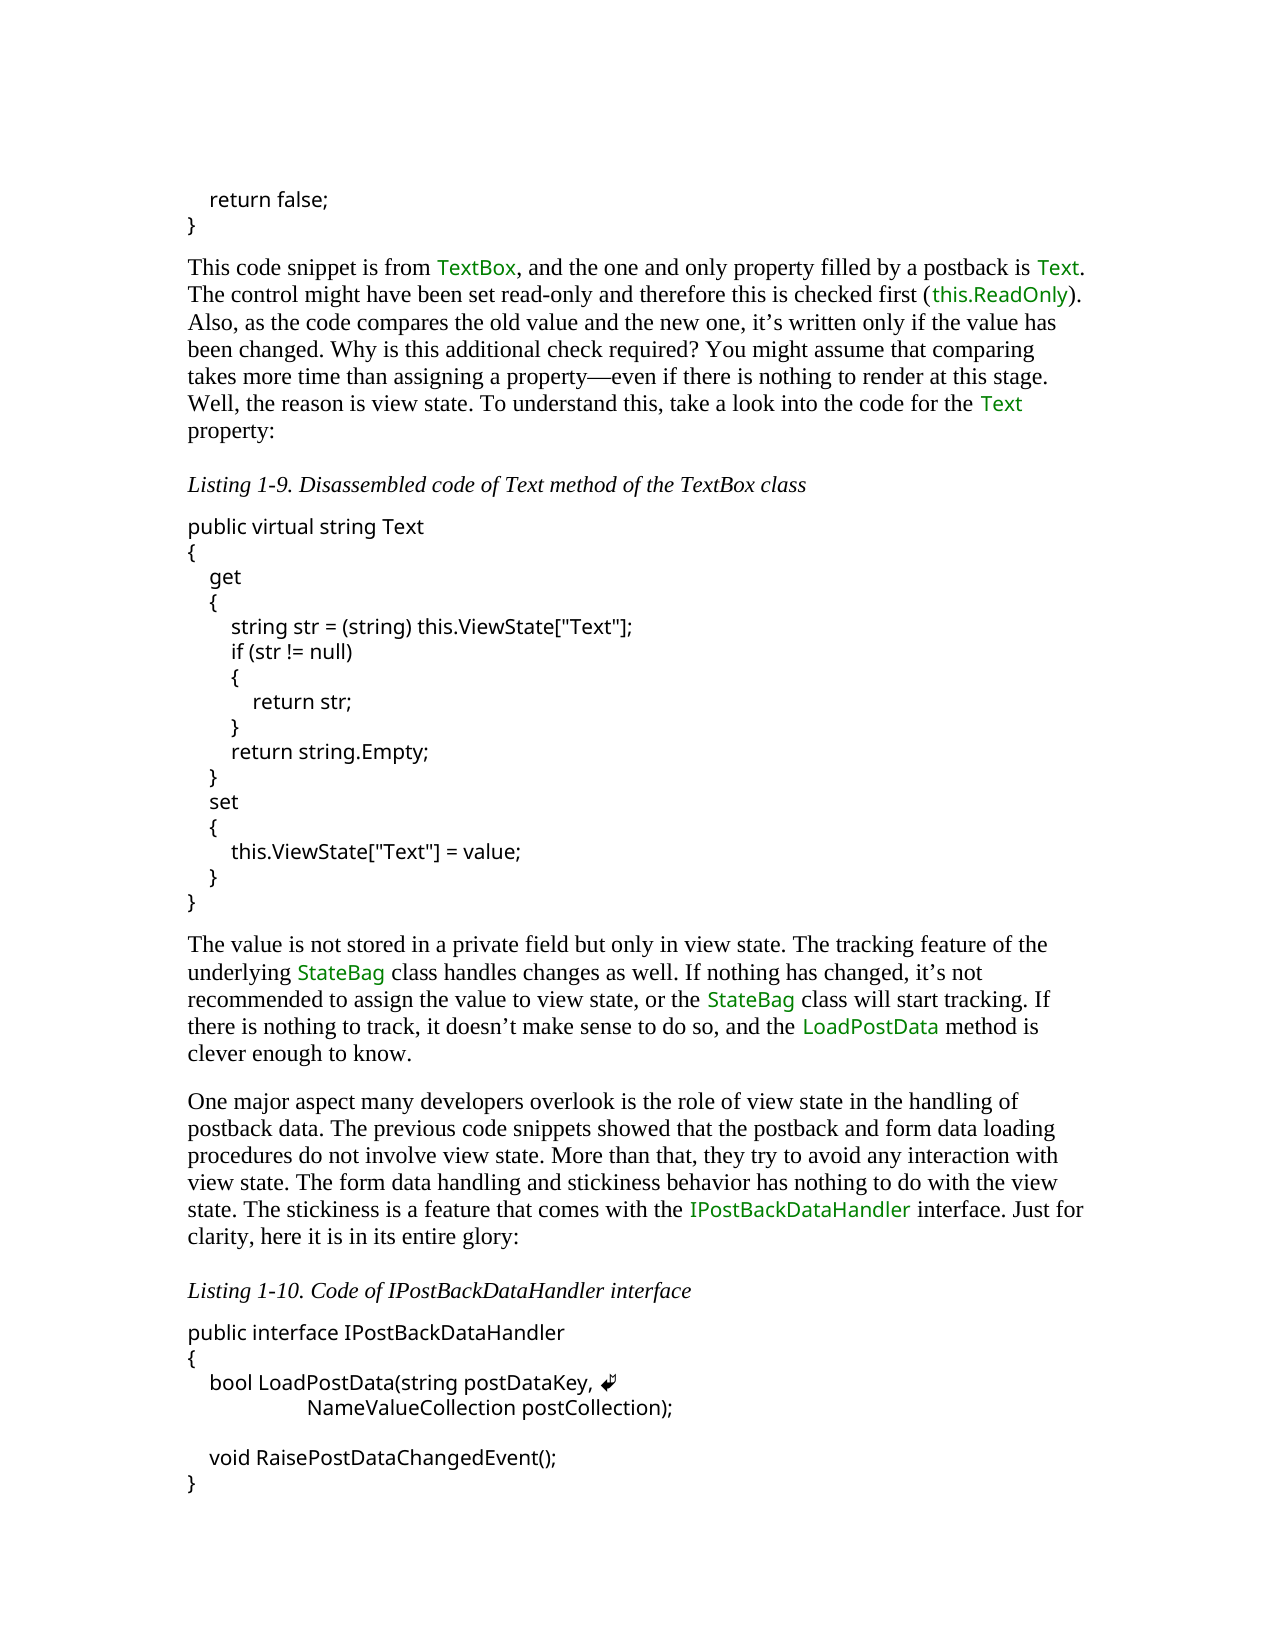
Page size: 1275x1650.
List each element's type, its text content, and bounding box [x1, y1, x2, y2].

text return false; [187, 187, 1072, 212]
text public virtual string Text [187, 514, 1072, 539]
text { [187, 589, 1072, 614]
text } [187, 212, 1072, 237]
text { [187, 1346, 1072, 1371]
text } [187, 889, 1072, 914]
text { [187, 539, 1072, 564]
text bool LoadPostData(string postDataKey, [187, 1371, 1072, 1396]
text return string.Empty; [187, 739, 1072, 764]
text this.ViewState["Text"] = value; [187, 839, 1072, 864]
text } [187, 764, 1072, 789]
text void RaisePostDataChangedEvent(); [187, 1446, 1072, 1471]
text string str = (string) this.ViewState["Text"]; [187, 614, 1072, 639]
text This code snippet is from TextBox, and the one and only property filled by a postback is Text. The control might have been set read-only and therefore this is checked first (this.ReadOnly). Also, as the code compares the old value and the new one, it’s written only if the value has been changed. Why is this additional check required? You might assume that comparing takes more time than assigning a property—even if there is nothing to render at this stage. Well, the reason is view state. To understand this, take a look into the code for the Text property: [187, 254, 1087, 444]
text One major aspect many developers overlook is the role of view state in the handling of postback data. The previous code snippets showed that the postback and form data loading procedures do not involve view state. More than that, they try to avoid any interaction with view state. The form data handling and stickiness behavior has nothing to do with the view state. The stickiness is a feature that comes with the IPostBackDataHandler interface. Just for clarity, here it is in its entire glory: [187, 1087, 1087, 1250]
text The value is not stored in a private field but only in view state. The tracking feature of the underlying StateBag class handles changes as well. If nothing has changed, it’s not recommended to assign the value to view state, or the StateBag class will start tracking. If there is nothing to track, it doesn’t make sense to do so, and the LoadPostData method is clever enough to know. [187, 931, 1087, 1067]
text NameValueCollection postCollection); [187, 1396, 1072, 1421]
text get [187, 564, 1072, 589]
text if (str != null) [187, 639, 1072, 664]
text } [187, 1471, 1072, 1496]
text public interface IPostBackDataHandler [187, 1321, 1072, 1346]
text { [187, 814, 1072, 839]
text } [187, 864, 1072, 889]
text set [187, 789, 1072, 814]
text } [187, 714, 1072, 739]
text return str; [187, 689, 1072, 714]
text { [187, 664, 1072, 689]
